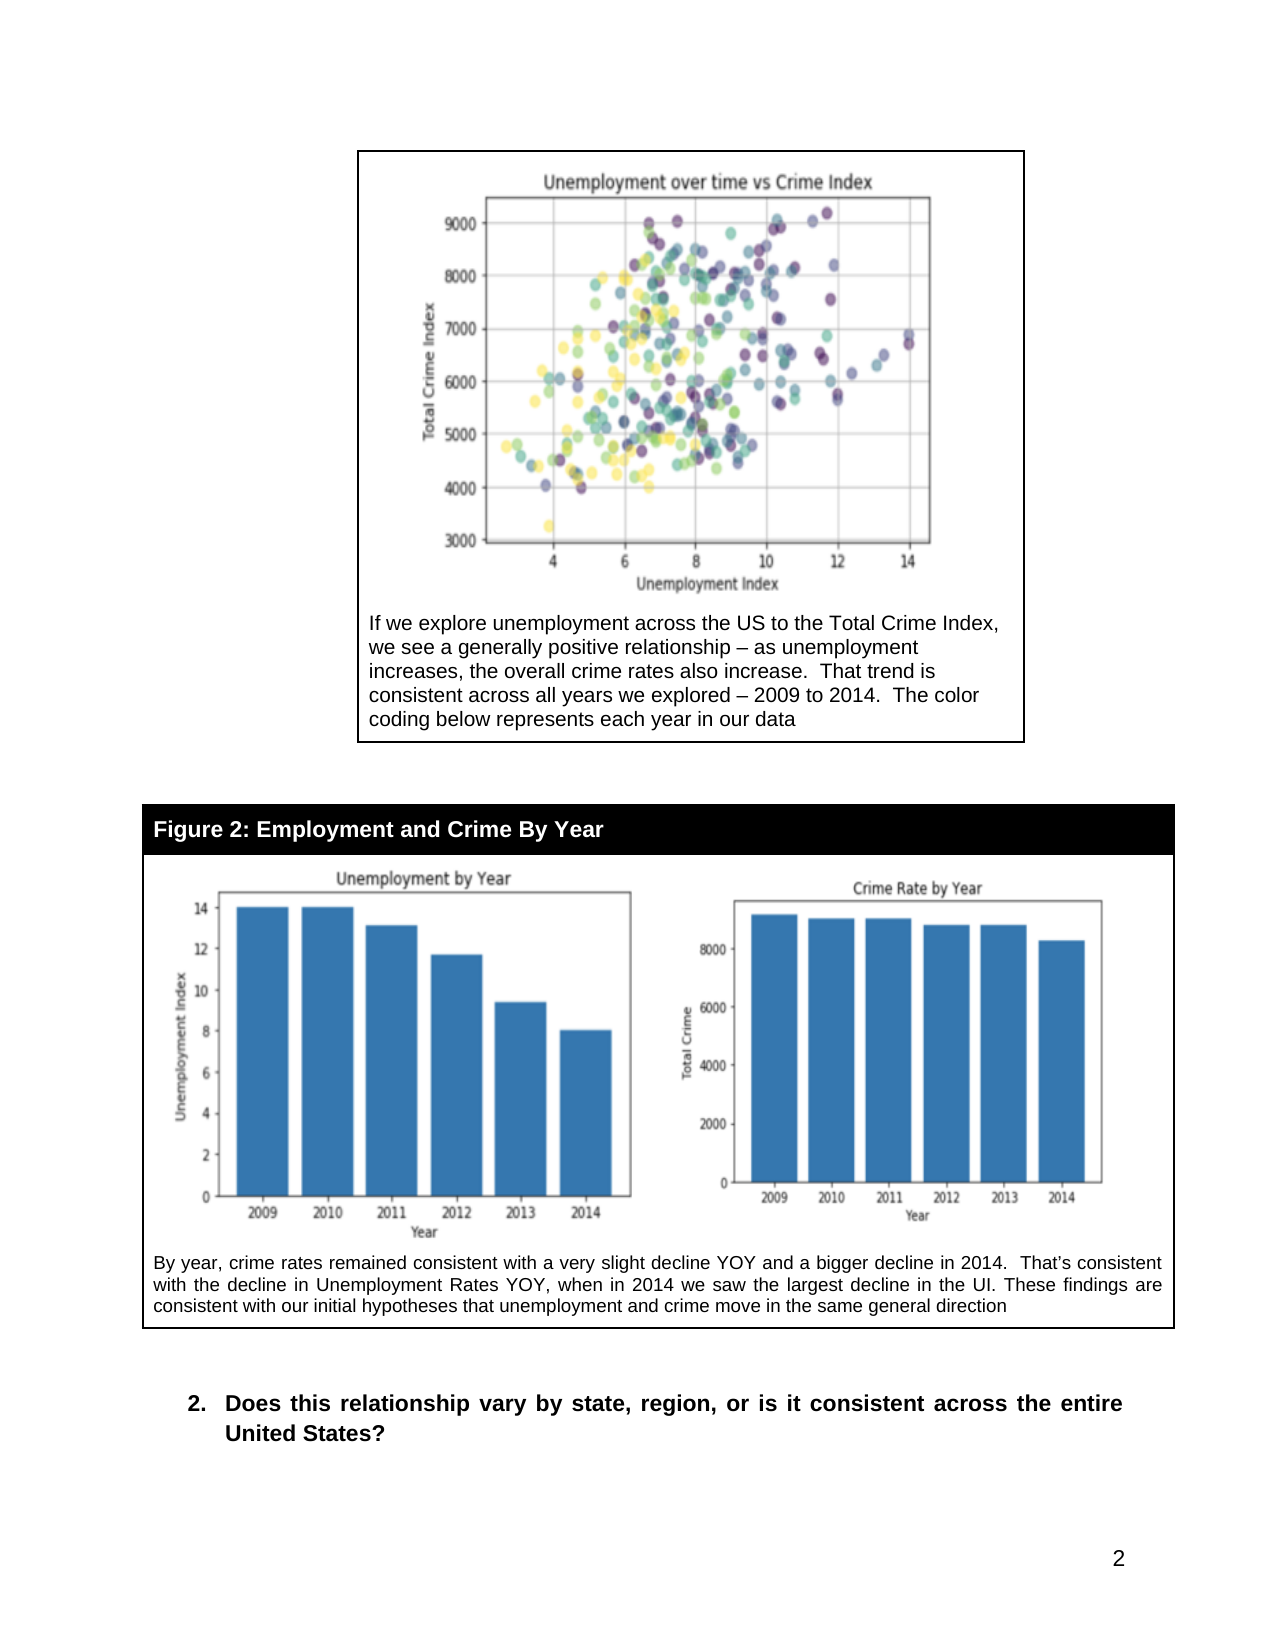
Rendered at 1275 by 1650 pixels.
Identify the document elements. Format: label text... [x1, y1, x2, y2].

picture [394, 162, 988, 611]
table_cell If we explore unemployment across the US to the Total Crime Index, we see a generally positive relationship – as unemployment increases, the overall crime rates also increase. That trend is consistent across all years we explored – 2009 to 2014. The color coding below represents each year in our data [359, 152, 1023, 741]
table_header Figure 2: Employment and Crime By Year [144, 806, 1173, 853]
list Does this relationship vary by state, region, or is it consistent across the entire United States? [187, 1390, 1125, 1446]
table_cell By year, crime rates remained consistent with a very slight decline YOY and a bigger decline in 2014. That’s consistent with the decline in Unemployment Rates YOY, when in 2014 we saw the largest decline in the UI. These findings are consistent with our initial hypotheses that unemployment and crime move in the same general direction [144, 855, 1173, 1327]
picture [153, 865, 1118, 1252]
